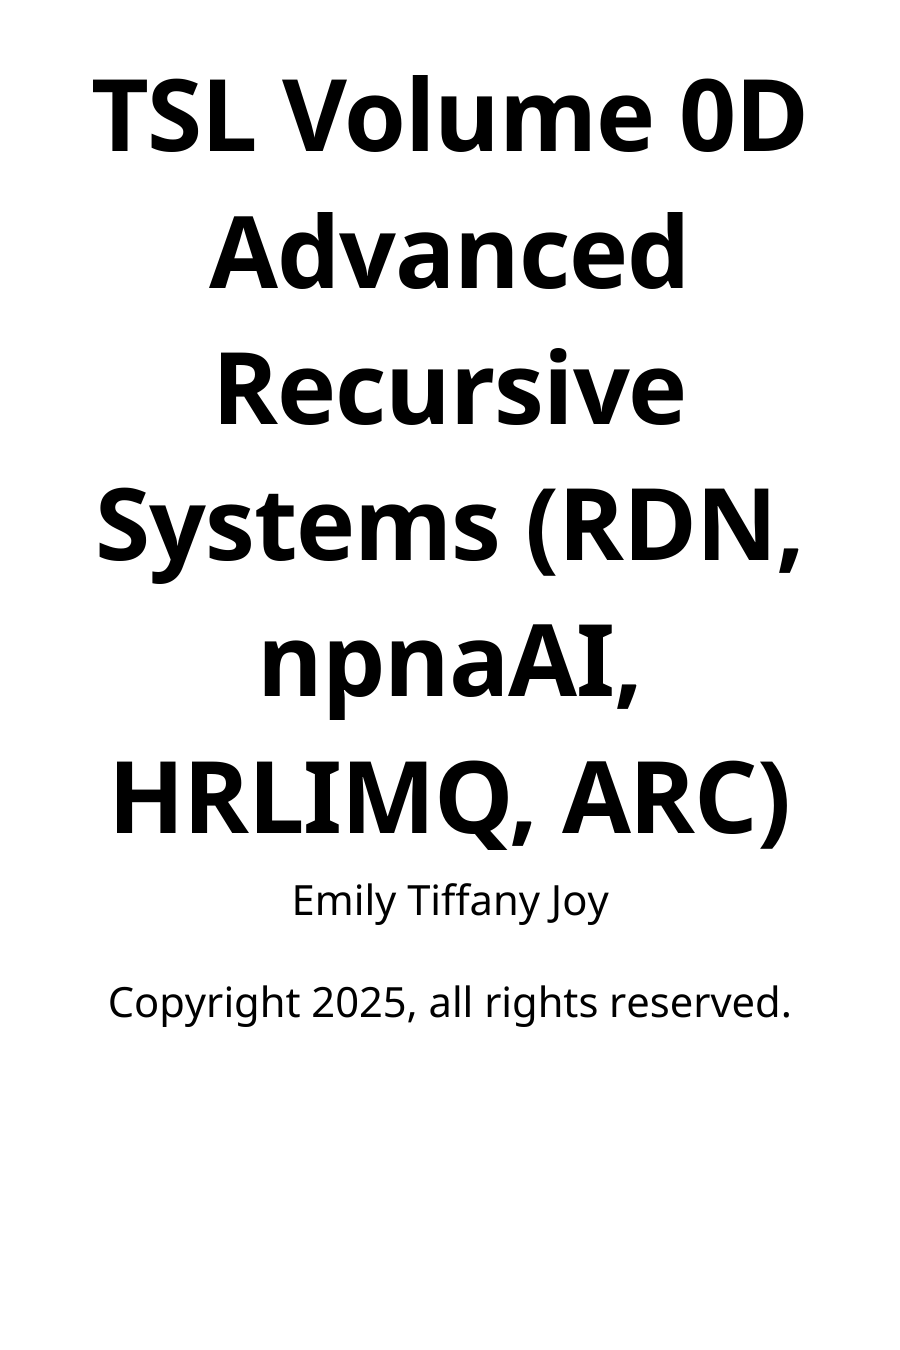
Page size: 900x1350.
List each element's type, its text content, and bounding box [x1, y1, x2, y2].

title TSL Volume 0D Advanced Recursive Systems (RDN, npnaAI, HRLIMQ, ARC) [45, 45, 855, 862]
text Emily Tiffany Joy [45, 871, 855, 928]
text Copyright 2025, all rights reserved. [45, 973, 855, 1029]
